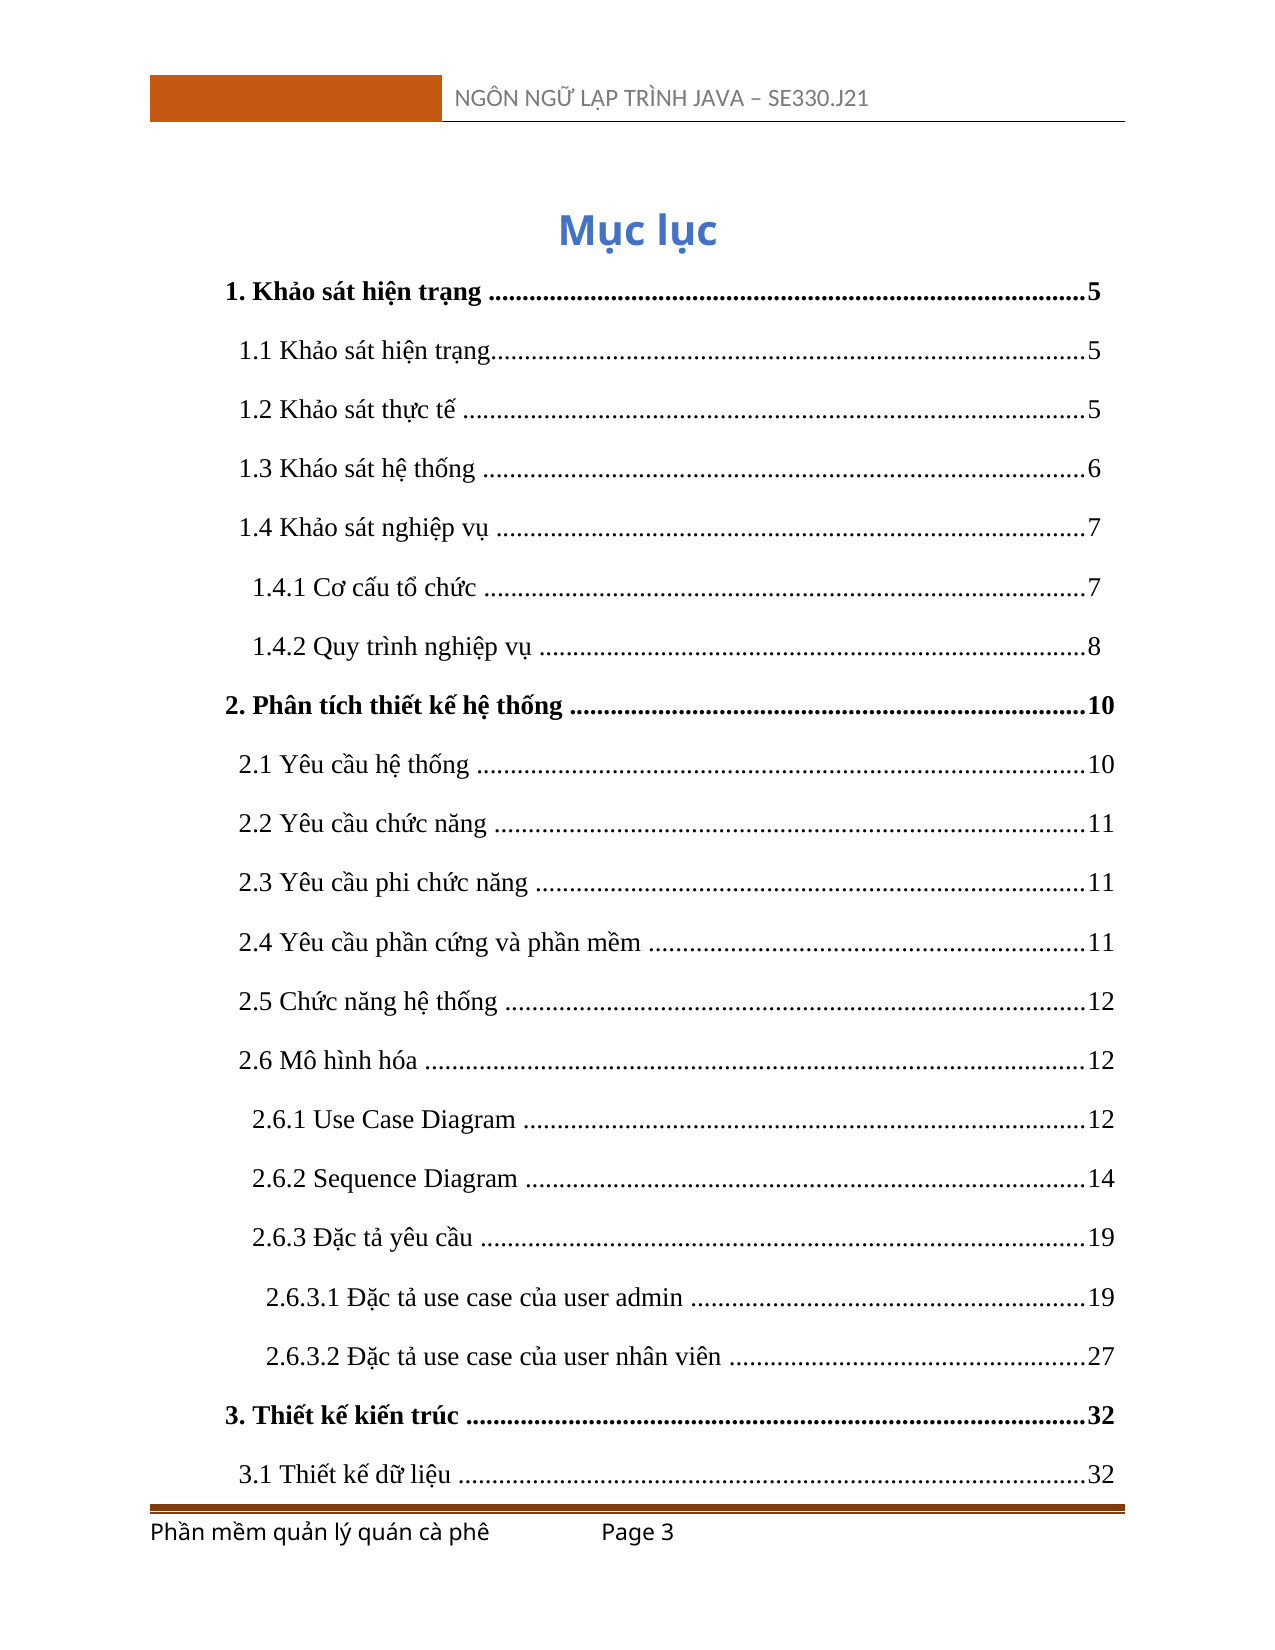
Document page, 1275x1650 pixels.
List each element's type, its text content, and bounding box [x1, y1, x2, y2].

text 2.3 Yêu cầu phi chức năng 11 [150, 866, 1125, 898]
text 2.6.1 Use Case Diagram 12 [150, 1103, 1125, 1134]
text 2.6.3.1 Đặc tả use case của user admin 19 [150, 1281, 1125, 1312]
text 1.2 Khảo sát thực tế 5 [150, 393, 1125, 424]
text 2.1 Yêu cầu hệ thống 10 [150, 748, 1125, 779]
text 1.3 Kháo sát hệ thống 6 [150, 452, 1125, 483]
text 1.1 Khảo sát hiện trạng 5 [150, 334, 1125, 365]
text 2.6 Mô hình hóa 12 [150, 1044, 1125, 1075]
text 1.4.2 Quy trình nghiệp vụ 8 [150, 630, 1125, 661]
text 2.6.3.2 Đặc tả use case của user nhân viên 27 [150, 1340, 1125, 1371]
text 3. Thiết kế kiến trúc 32 [150, 1399, 1125, 1430]
text 2.5 Chức năng hệ thống 12 [150, 985, 1125, 1016]
text 2.6.3 Đặc tả yêu cầu 19 [150, 1221, 1125, 1253]
text 2.4 Yêu cầu phần cứng và phần mềm 11 [150, 926, 1125, 957]
text 1.4 Khảo sát nghiệp vụ 7 [150, 511, 1125, 543]
text 3.1 Thiết kế dữ liệu 32 [150, 1458, 1125, 1489]
text 2.6.2 Sequence Diagram 14 [150, 1162, 1125, 1193]
text 2.2 Yêu cầu chức năng 11 [150, 807, 1125, 838]
text 1.4.1 Cơ cấu tổ chức 7 [150, 571, 1125, 602]
text 2. Phân tích thiết kế hệ thống 10 [150, 689, 1125, 720]
text 1. Khảo sát hiện trạng 5 [150, 275, 1125, 306]
subtitle Mục lục [150, 201, 1125, 258]
